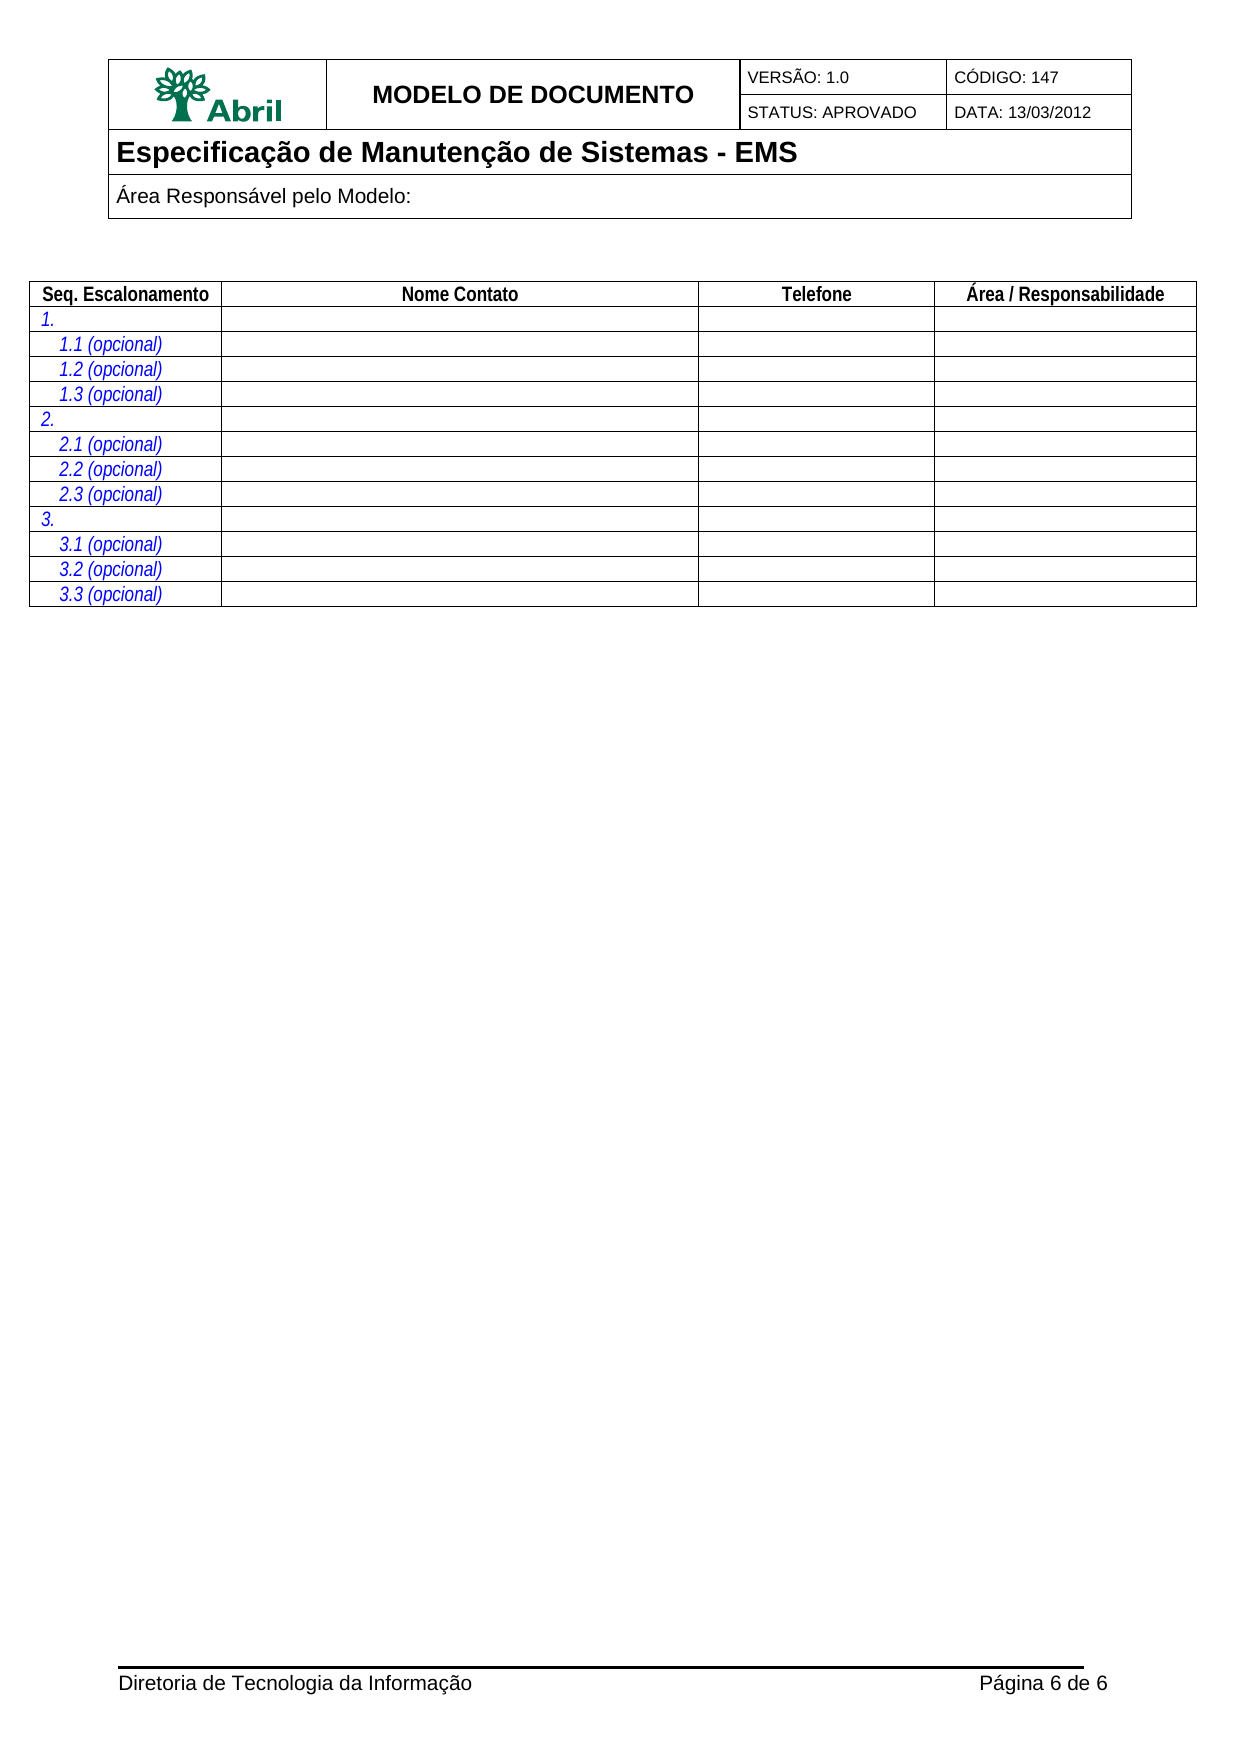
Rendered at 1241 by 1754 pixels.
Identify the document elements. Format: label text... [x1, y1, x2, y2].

table_cell 2.2 (opcional) [30, 457, 221, 481]
table_cell [699, 407, 934, 431]
table_cell [699, 532, 934, 556]
table_cell [935, 557, 1196, 581]
table_cell 1.1 (opcional) [30, 332, 221, 356]
table_cell [935, 507, 1196, 531]
table_cell [699, 332, 934, 356]
table_cell [935, 307, 1196, 331]
table_header Nome Contato [222, 282, 698, 306]
table_cell [935, 357, 1196, 381]
table_header Seq. Escalonamento [30, 282, 221, 306]
table_cell 1.2 (opcional) [30, 357, 221, 381]
table_cell 1. [30, 307, 221, 331]
table_header Telefone [699, 282, 934, 306]
table_cell [222, 457, 698, 481]
table_cell [935, 382, 1196, 406]
table_cell 3.2 (opcional) [30, 557, 221, 581]
table_cell [222, 482, 698, 506]
table_cell 1.3 (opcional) [30, 382, 221, 406]
table_cell [699, 307, 934, 331]
table_cell [699, 357, 934, 381]
table_cell 2.3 (opcional) [30, 482, 221, 506]
table_cell [935, 332, 1196, 356]
table_cell [699, 432, 934, 456]
table_cell 3. [30, 507, 221, 531]
table_cell [699, 457, 934, 481]
table_cell [222, 532, 698, 556]
table_cell [699, 582, 934, 606]
table_cell [935, 457, 1196, 481]
table_cell [222, 432, 698, 456]
table_cell [935, 482, 1196, 506]
table_cell [935, 432, 1196, 456]
table_cell [699, 507, 934, 531]
table_cell [222, 357, 698, 381]
table_cell [699, 557, 934, 581]
table_cell 2. [30, 407, 221, 431]
table_cell [222, 582, 698, 606]
table_cell [935, 582, 1196, 606]
table_cell [222, 382, 698, 406]
table_cell [222, 407, 698, 431]
table_cell [222, 507, 698, 531]
table_cell [935, 407, 1196, 431]
table_cell [935, 532, 1196, 556]
table_cell [222, 557, 698, 581]
table_cell [222, 332, 698, 356]
table_cell [699, 382, 934, 406]
table_header Área / Responsabilidade [935, 282, 1196, 306]
table_cell 2.1 (opcional) [30, 432, 221, 456]
table_cell [699, 482, 934, 506]
table_cell 3.1 (opcional) [30, 532, 221, 556]
table_cell [222, 307, 698, 331]
table_cell 3.3 (opcional) [30, 582, 221, 606]
